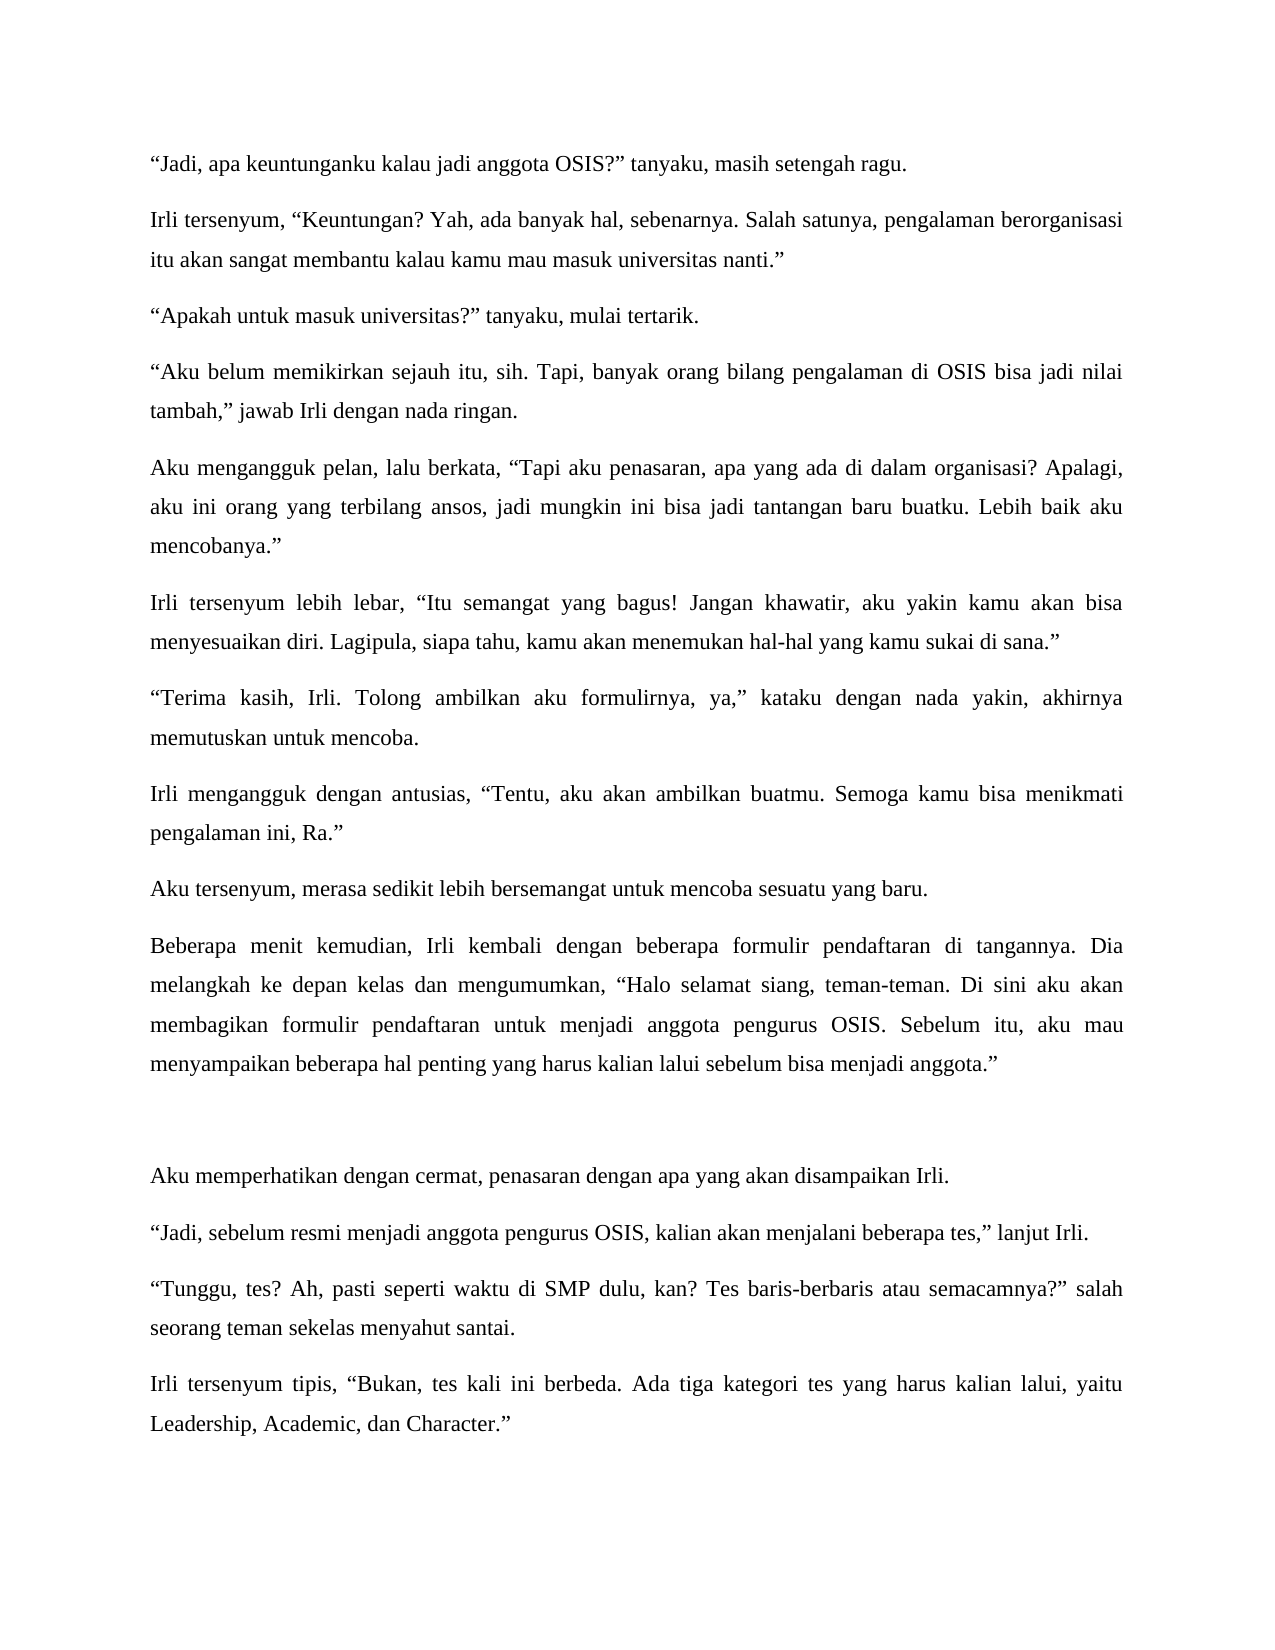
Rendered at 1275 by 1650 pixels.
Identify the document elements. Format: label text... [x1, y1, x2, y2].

text Irli tersenyum lebih lebar, “Itu semangat yang bagus! Jangan khawatir, aku yakin kamu akan bisa menyesuaikan diri. Lagipula, siapa tahu, kamu akan menemukan hal-hal yang kamu sukai di sana.” [150, 589, 1125, 654]
text Irli mengangguk dengan antusias, “Tentu, aku akan ambilkan buatmu. Semoga kamu bisa menikmati pengalaman ini, Ra.” [150, 780, 1125, 846]
text “Tunggu, tes? Ah, pasti seperti waktu di SMP dulu, kan? Tes baris-berbaris atau semacamnya?” salah seorang teman sekelas menyahut santai. [150, 1275, 1125, 1341]
text Irli tersenyum, “Keuntungan? Yah, ada banyak hal, sebenarnya. Salah satunya, pengalaman berorganisasi itu akan sangat membantu kalau kamu mau masuk universitas nanti.” [150, 206, 1125, 272]
text “Jadi, apa keuntunganku kalau jadi anggota OSIS?” tanyaku, masih setengah ragu. [150, 150, 1125, 176]
text Aku mengangguk pelan, lalu berkata, “Tapi aku penasaran, apa yang ada di dalam organisasi? Apalagi, aku ini orang yang terbilang ansos, jadi mungkin ini bisa jadi tantangan baru buatku. Lebih baik aku mencobanya.” [150, 453, 1125, 559]
text Aku memperhatikan dengan cermat, penasaran dengan apa yang akan disampaikan Irli. [150, 1162, 1125, 1189]
text “Jadi, sebelum resmi menjadi anggota pengurus OSIS, kalian akan menjalani beberapa tes,” lanjut Irli. [150, 1218, 1125, 1245]
text Irli tersenyum tipis, “Bukan, tes kali ini berbeda. Ada tiga kategori tes yang harus kalian lalui, yaitu Leadership, Academic, dan Character.” [150, 1370, 1125, 1436]
text Beberapa menit kemudian, Irli kembali dengan beberapa formulir pendaftaran di tangannya. Dia melangkah ke depan kelas dan mengumumkan, “Halo selamat siang, teman-teman. Di sini aku akan membagikan formulir pendaftaran untuk menjadi anggota pengurus OSIS. Sebelum itu, aku mau menyampaikan beberapa hal penting yang harus kalian lalui sebelum bisa menjadi anggota.” [150, 932, 1125, 1076]
text “Apakah untuk masuk universitas?” tanyaku, mulai tertarik. [150, 302, 1125, 328]
text “Terima kasih, Irli. Tolong ambilkan aku formulirnya, ya,” kataku dengan nada yakin, akhirnya memutuskan untuk mencoba. [150, 684, 1125, 750]
text “Aku belum memikirkan sejauh itu, sih. Tapi, banyak orang bilang pengalaman di OSIS bisa jadi nilai tambah,” jawab Irli dengan nada ringan. [150, 358, 1125, 424]
text Aku tersenyum, merasa sedikit lebih bersemangat untuk mencoba sesuatu yang baru. [150, 876, 1125, 902]
